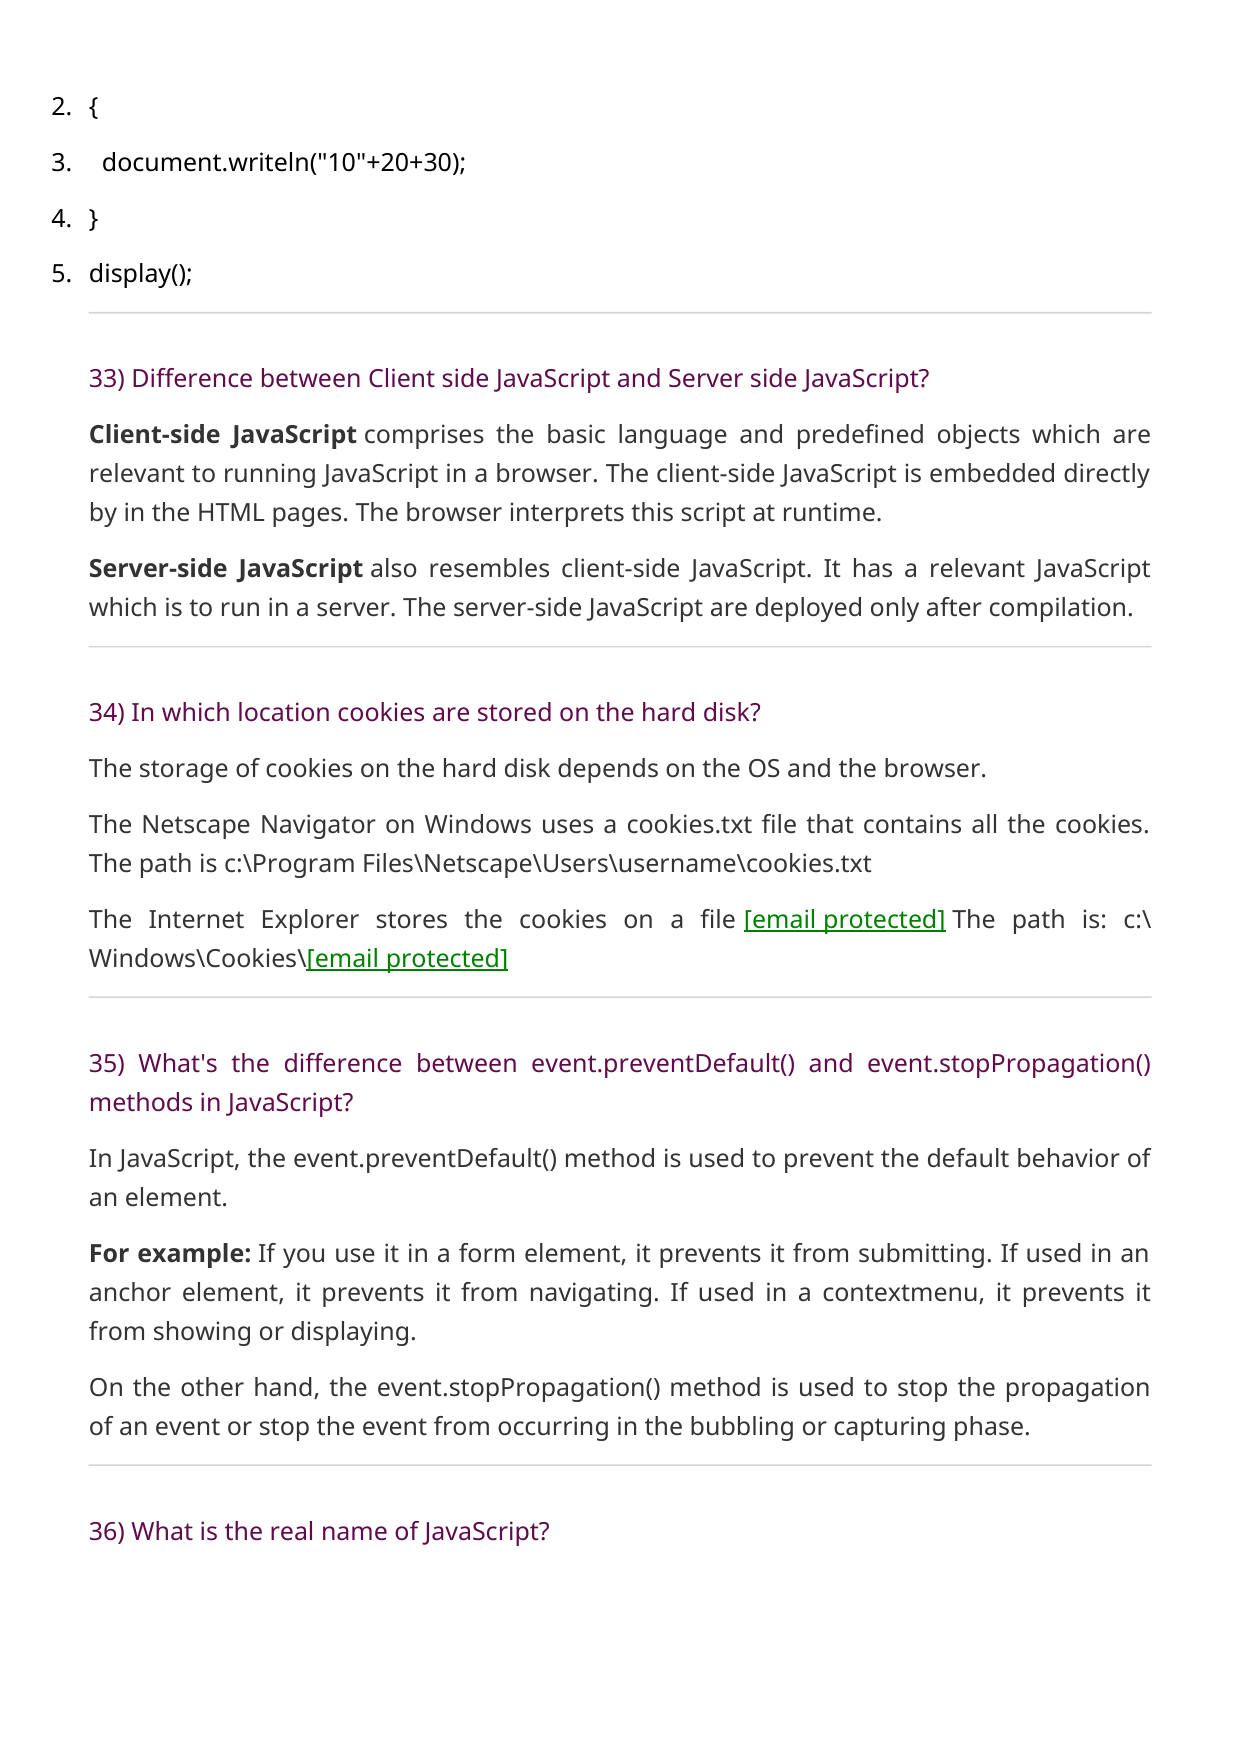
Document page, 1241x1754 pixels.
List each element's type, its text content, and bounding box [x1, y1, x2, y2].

text The Internet Explorer stores the cookies on a file [email protected] The path is: c:\Windows\Cookies\[email protected] [89, 901, 1152, 974]
text 35) What's the difference between event.preventDefault() and event.stopPropagation() methods in JavaScript? [89, 1045, 1152, 1118]
text The Netscape Navigator on Windows uses a cookies.txt file that contains all the cookies. The path is c:\Program Files\Netscape\Users\username\cookies.txt [89, 806, 1152, 879]
text The storage of cookies on the hard disk depends on the OS and the browser. [89, 751, 1152, 784]
text In JavaScript, the event.preventDefault() method is used to prevent the default behavior of an element. [89, 1140, 1152, 1213]
list document.writeln("10"+20+30); [51, 144, 1152, 178]
text On the other hand, the event.stopPropagation() method is used to stop the propagation of an event or stop the event from occurring in the bubbling or capturing phase. [89, 1369, 1152, 1443]
list { [51, 89, 1152, 123]
list } [51, 200, 1152, 234]
text Client-side JavaScript comprises the basic language and predefined objects which are relevant to running JavaScript in a browser. The client-side JavaScript is embedded directly by in the HTML pages. The browser interprets this script at runtime. [89, 417, 1152, 529]
text 34) In which location cookies are stored on the hard disk? [89, 695, 1152, 729]
text Server-side JavaScript also resembles client-side JavaScript. It has a relevant JavaScript which is to run in a server. The server-side JavaScript are deployed only after compilation. [89, 551, 1152, 624]
text 36) What is the real name of JavaScript? [89, 1513, 1152, 1547]
text 33) Difference between Client side JavaScript and Server side JavaScript? [89, 361, 1152, 395]
list display(); [51, 256, 1152, 290]
text For example: If you use it in a form element, it prevents it from submitting. If used in an anchor element, it prevents it from navigating. If used in a contextmenu, it prevents it from showing or displaying. [89, 1235, 1152, 1348]
